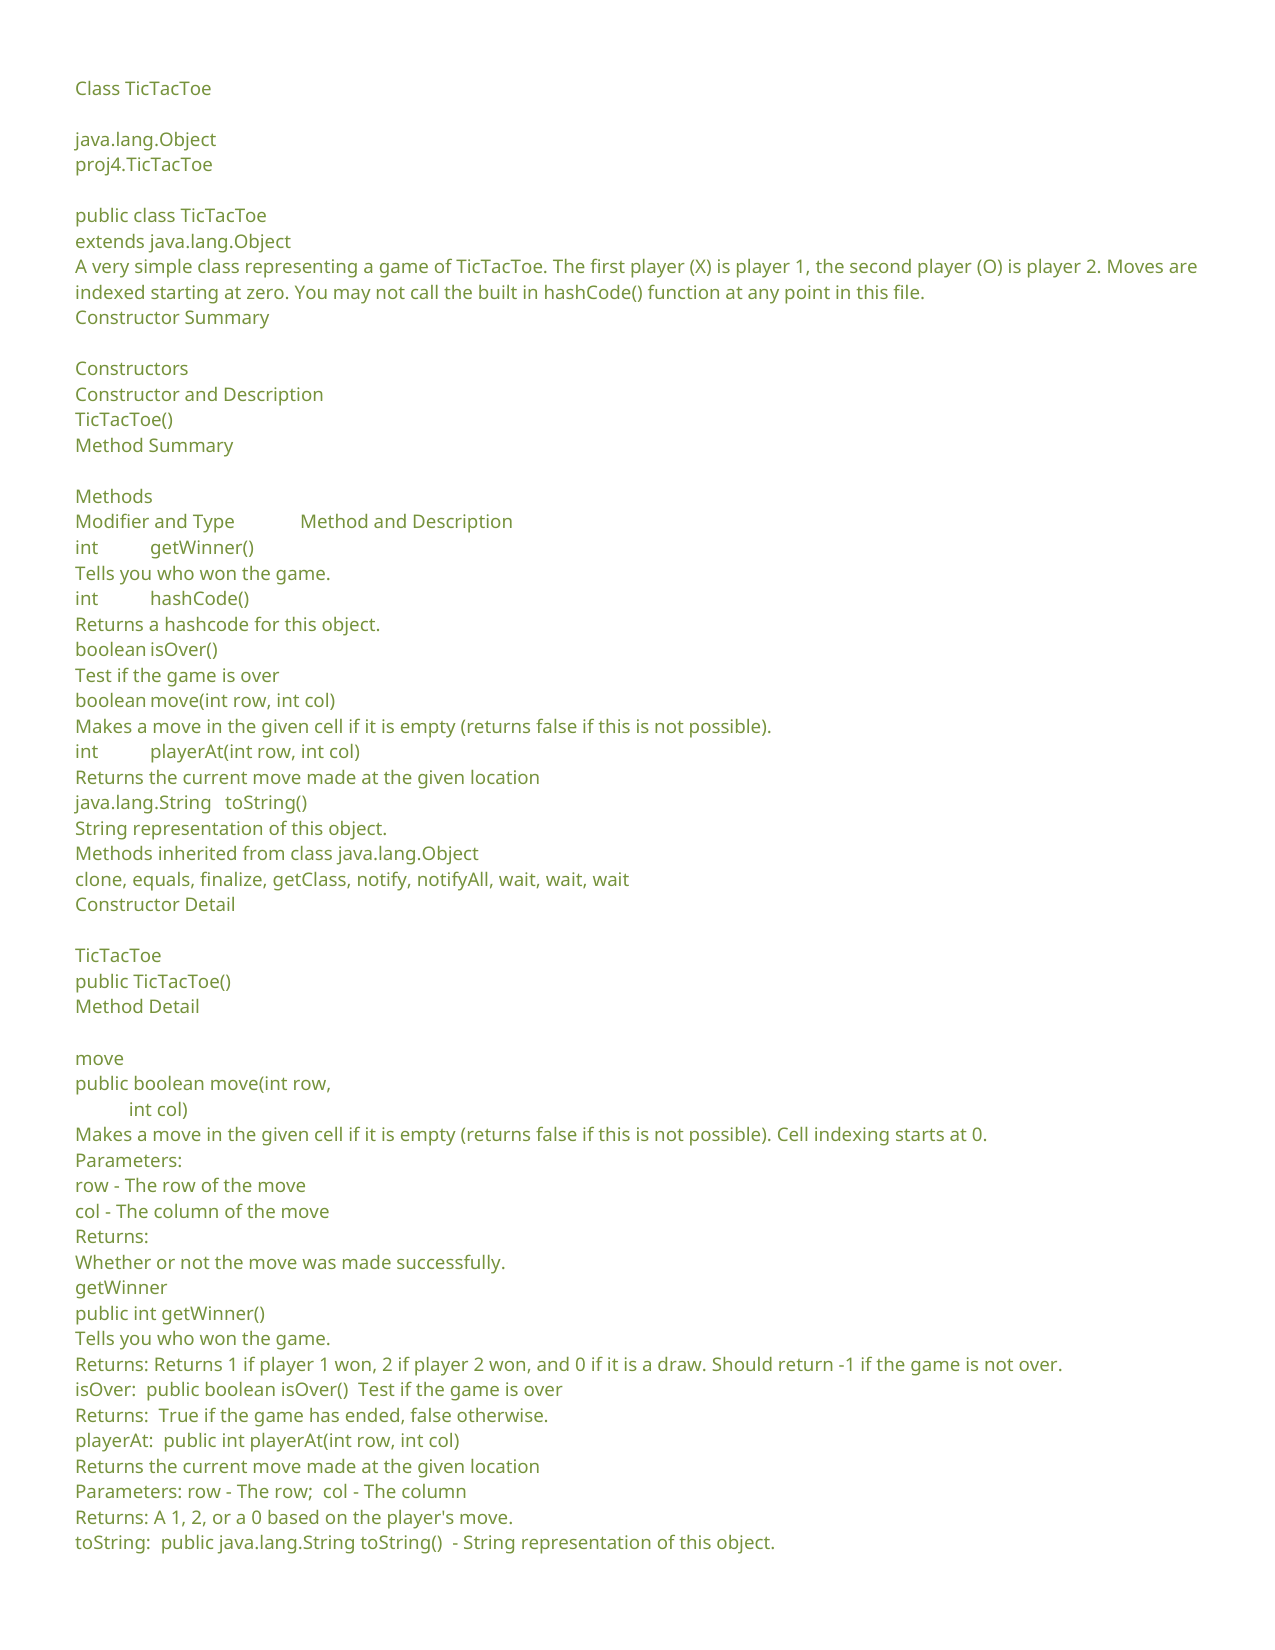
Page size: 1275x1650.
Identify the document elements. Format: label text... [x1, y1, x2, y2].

text String representation of this object. [75, 815, 1200, 841]
text Returns a hashcode for this object. [75, 611, 1200, 636]
text public int getWinner() [75, 1300, 1200, 1326]
text row - The row of the move [75, 1172, 1200, 1198]
text Method Detail [75, 994, 1200, 1019]
text Returns the current move made at the given location [75, 764, 1200, 789]
text Constructor and Description [75, 381, 1200, 407]
text Tells you who won the game. [75, 1326, 1200, 1351]
text proj4.TicTacToe [75, 152, 1200, 177]
text java.lang.Object [75, 126, 1200, 152]
text int getWinner() [75, 534, 1200, 560]
text Class TicTacToe [75, 75, 1200, 101]
text public class TicTacToe [75, 203, 1200, 228]
text isOver: public boolean isOver() Test if the game is over [75, 1377, 1200, 1402]
text Methods [75, 483, 1200, 509]
text Modifier and Type Method and Description [75, 509, 1200, 534]
text toString: public java.lang.String toString() - String representation of this object. [75, 1530, 1200, 1555]
text Makes a move in the given cell if it is empty (returns false if this is not possible). [75, 713, 1200, 738]
text Constructor Detail [75, 892, 1200, 917]
text extends java.lang.Object [75, 228, 1200, 254]
text TicTacToe() [75, 407, 1200, 432]
text Methods inherited from class java.lang.Object [75, 841, 1200, 866]
text Returns: True if the game has ended, false otherwise. [75, 1402, 1200, 1428]
text Tells you who won the game. [75, 560, 1200, 585]
text Returns the current move made at the given location [75, 1453, 1200, 1479]
text Constructor Summary [75, 305, 1200, 330]
text int hashCode() [75, 585, 1200, 611]
text int col) [75, 1096, 1200, 1121]
text public boolean move(int row, [75, 1070, 1200, 1096]
text A very simple class representing a game of TicTacToe. The first player (X) is player 1, the second player (O) is player 2. Moves are indexed starting at zero. You may not call the built in hashCode() function at any point in this file. [75, 254, 1200, 305]
text public TicTacToe() [75, 968, 1200, 994]
text getWinner [75, 1274, 1200, 1300]
text boolean move(int row, int col) [75, 687, 1200, 713]
text col - The column of the move [75, 1198, 1200, 1223]
text Returns: A 1, 2, or a 0 based on the player's move. [75, 1504, 1200, 1530]
text playerAt: public int playerAt(int row, int col) [75, 1428, 1200, 1453]
text Returns: Returns 1 if player 1 won, 2 if player 2 won, and 0 if it is a draw. Should return -1 if the game is not over. [75, 1351, 1200, 1377]
text Returns: [75, 1223, 1200, 1249]
text Test if the game is over [75, 662, 1200, 687]
text Method Summary [75, 432, 1200, 458]
text Whether or not the move was made successfully. [75, 1249, 1200, 1274]
text TicTacToe [75, 943, 1200, 968]
text int playerAt(int row, int col) [75, 738, 1200, 764]
text Parameters: row - The row; col - The column [75, 1479, 1200, 1504]
text java.lang.String toString() [75, 789, 1200, 815]
text boolean isOver() [75, 636, 1200, 662]
text Constructors [75, 356, 1200, 381]
text clone, equals, finalize, getClass, notify, notifyAll, wait, wait, wait [75, 866, 1200, 892]
text move [75, 1045, 1200, 1070]
text Parameters: [75, 1147, 1200, 1172]
text Makes a move in the given cell if it is empty (returns false if this is not possible). Cell indexing starts at 0. [75, 1121, 1200, 1147]
